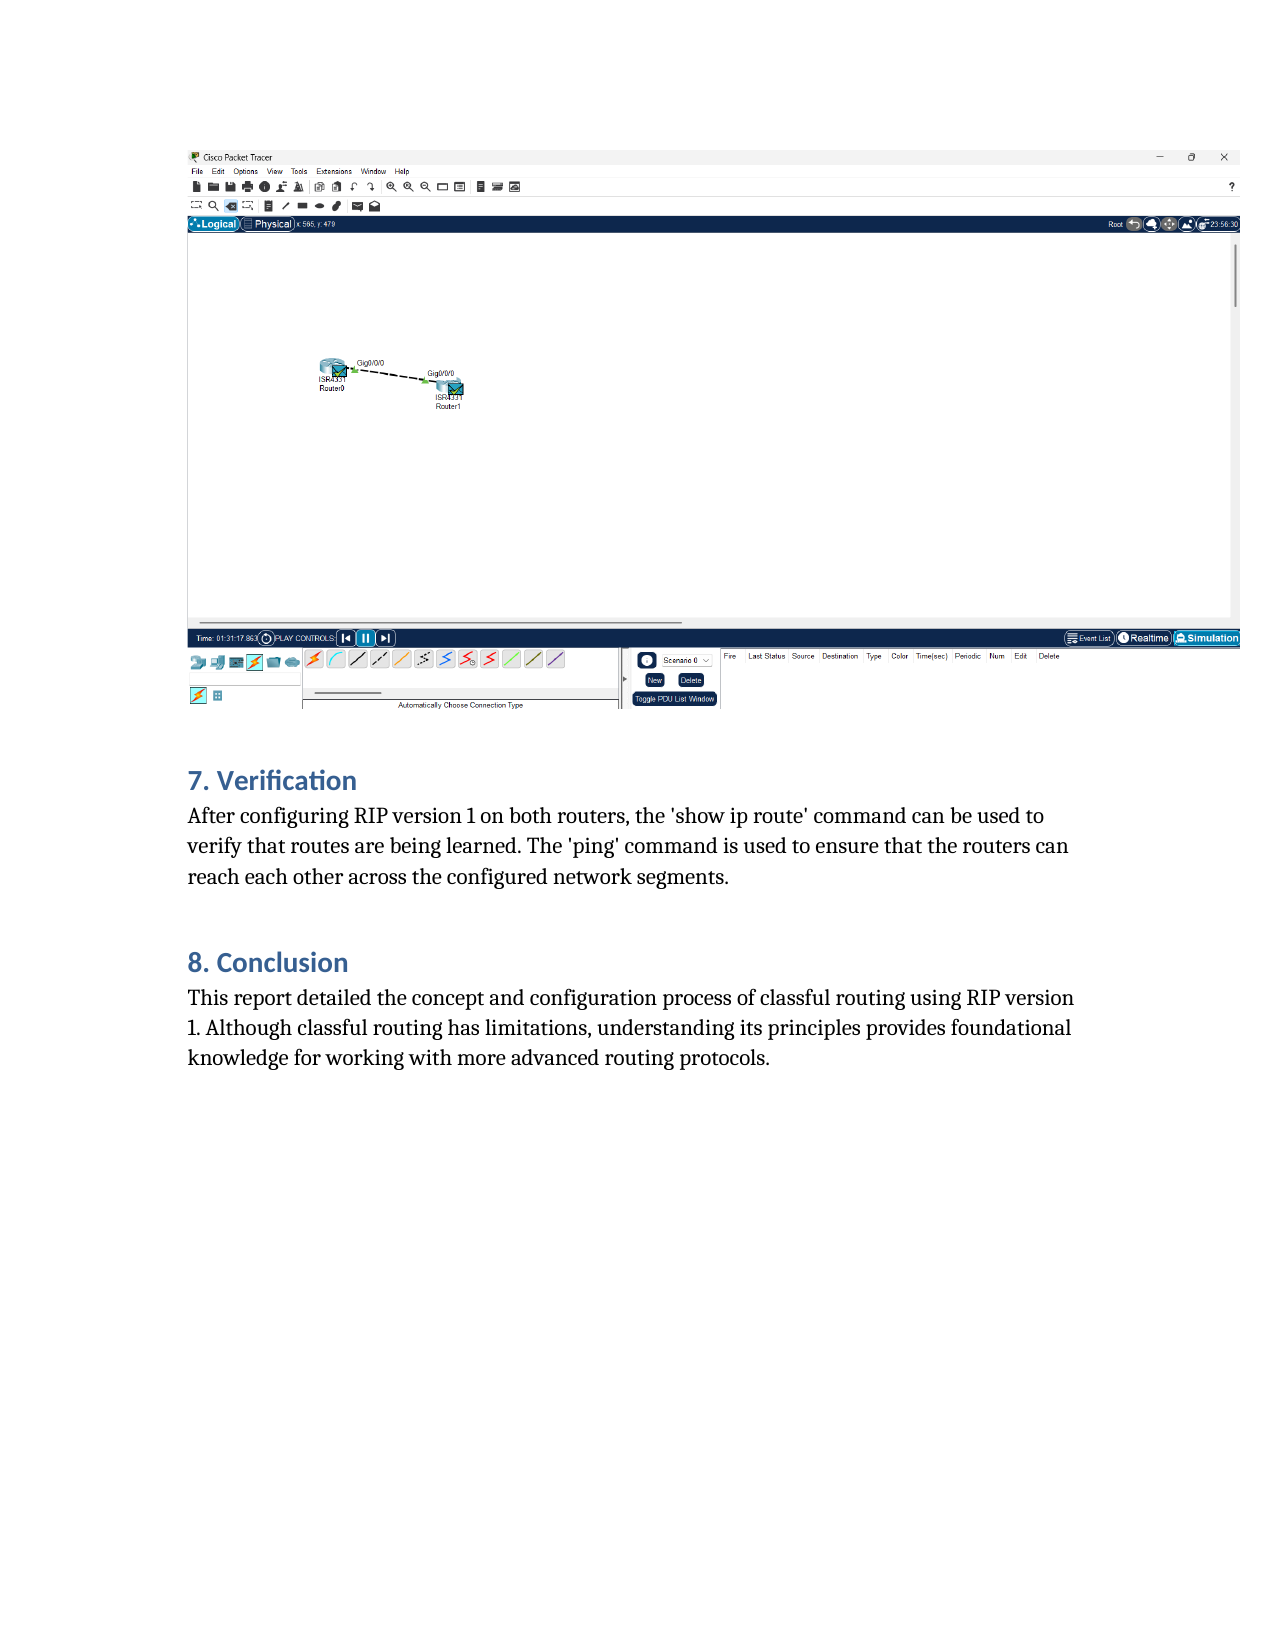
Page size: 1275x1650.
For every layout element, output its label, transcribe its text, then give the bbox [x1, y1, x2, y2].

subtitle 7. Verification [187, 762, 1087, 798]
picture [1192, 635, 1202, 641]
text This report detailed the concept and configuration process of classful routing using RIP version 1. Although classful routing has limitations, understanding its principles provides foundational knowledge for working with more advanced routing protocols. [187, 985, 1087, 1071]
picture [216, 221, 224, 229]
subtitle 8. Conclusion [187, 944, 1087, 979]
picture [1211, 635, 1222, 641]
picture [187, 150, 1240, 709]
text After configuring RIP version 1 on both routers, the 'show ip route' command can be used to verify that routes are being learned. The 'ping' command is used to ensure that the routers can reach each other across the configured network segments. [187, 803, 1087, 890]
